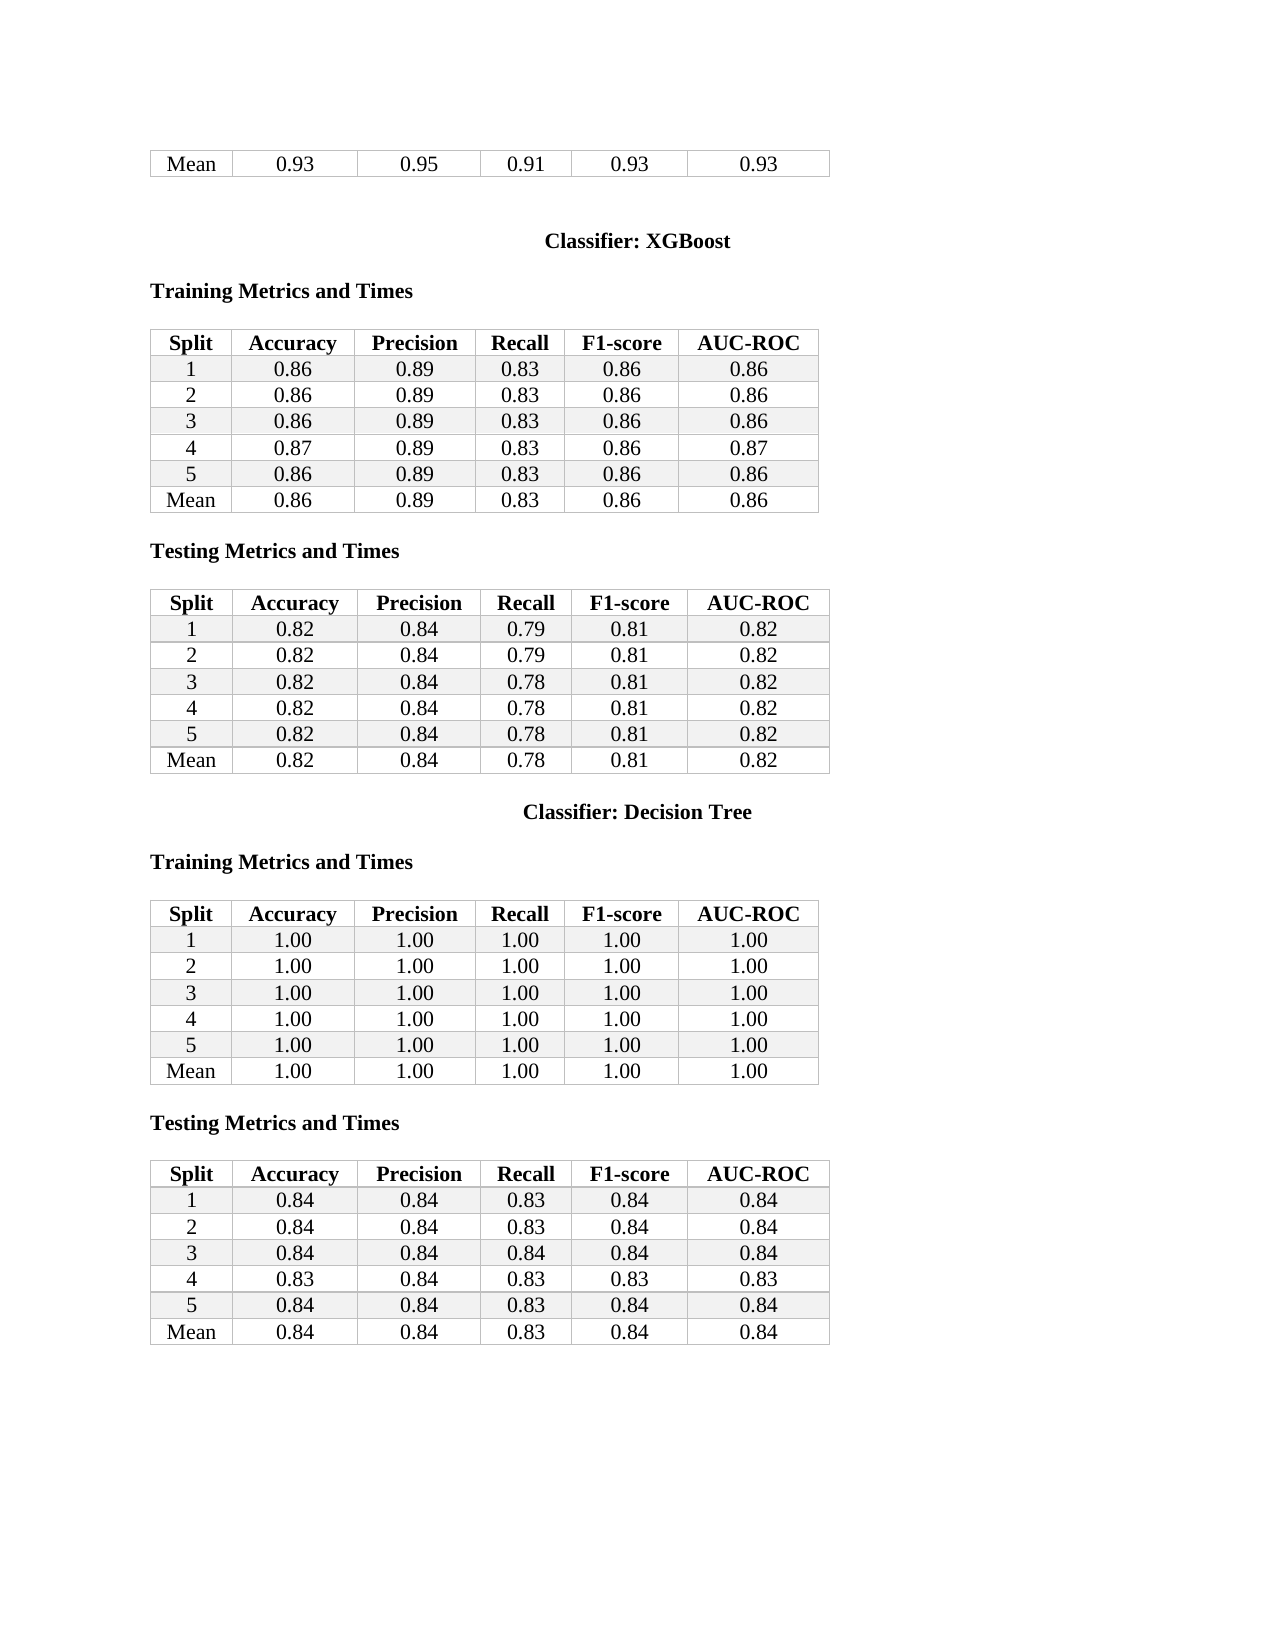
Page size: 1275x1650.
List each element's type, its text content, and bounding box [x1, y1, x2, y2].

table_cell 0.82 [688, 643, 829, 668]
table_cell 0.83 [572, 1266, 687, 1291]
table_cell 3 [151, 980, 231, 1005]
table_cell 5 [151, 461, 231, 486]
table_cell 0.86 [565, 382, 678, 407]
table_cell 0.86 [232, 382, 354, 407]
table_cell 0.93 [233, 151, 357, 176]
table_cell 0.82 [233, 616, 357, 641]
table_cell 0.79 [481, 643, 571, 668]
table_cell 0.86 [565, 487, 678, 512]
table_cell 0.89 [355, 435, 475, 460]
text Testing Metrics and Times [150, 1110, 1125, 1135]
table_cell 1.00 [565, 953, 678, 978]
table_cell 1.00 [565, 1032, 678, 1057]
table_cell 0.84 [572, 1293, 687, 1318]
table_cell 1.00 [679, 980, 818, 1005]
table_cell 1.00 [565, 927, 678, 952]
table_header Accuracy [232, 901, 354, 926]
table_cell 1 [151, 356, 231, 381]
table_cell 1.00 [355, 953, 475, 978]
table_cell 0.83 [233, 1266, 357, 1291]
table_header Accuracy [233, 1161, 357, 1186]
table_cell 1 [151, 927, 231, 952]
table_cell 0.89 [355, 487, 475, 512]
text Training Metrics and Times [150, 849, 1125, 874]
table_cell 0.84 [358, 721, 480, 746]
table_cell 0.84 [358, 748, 480, 773]
table_header AUC-ROC [679, 901, 818, 926]
table_cell 0.84 [481, 1240, 571, 1265]
table_cell 0.84 [688, 1293, 829, 1318]
table_cell 0.93 [688, 151, 829, 176]
table_cell 0.84 [358, 695, 480, 720]
table_cell 0.89 [355, 356, 475, 381]
table_cell 2 [151, 382, 231, 407]
table_cell 0.84 [358, 1266, 480, 1291]
table_cell 0.84 [358, 1293, 480, 1318]
table_cell 4 [151, 695, 232, 720]
table_cell Mean [151, 487, 231, 512]
table_cell 0.82 [688, 695, 829, 720]
table_cell 1.00 [476, 980, 564, 1005]
table_cell 0.84 [358, 616, 480, 641]
table_header Accuracy [233, 590, 357, 615]
table_cell 0.86 [565, 408, 678, 433]
table_cell 4 [151, 435, 231, 460]
table_cell 1.00 [476, 927, 564, 952]
table_cell 1.00 [679, 1006, 818, 1031]
table_cell 0.81 [572, 748, 687, 773]
table_cell 0.84 [688, 1214, 829, 1239]
table_cell 0.81 [572, 695, 687, 720]
table_cell 0.82 [233, 695, 357, 720]
table_cell 0.95 [358, 151, 480, 176]
table_cell 0.84 [358, 1188, 480, 1213]
table_header Precision [358, 590, 480, 615]
table_cell 1.00 [679, 1058, 818, 1083]
table_header Precision [355, 901, 475, 926]
table_header AUC-ROC [679, 330, 818, 355]
table_cell 0.86 [232, 487, 354, 512]
table_cell 0.83 [476, 408, 564, 433]
table_cell 0.78 [481, 669, 571, 694]
table_cell 0.82 [688, 616, 829, 641]
table_header AUC-ROC [688, 590, 829, 615]
table_cell 0.89 [355, 382, 475, 407]
table_cell 0.83 [476, 487, 564, 512]
table_cell 1.00 [476, 1006, 564, 1031]
text Classifier: Decision Tree [150, 799, 1125, 824]
table_cell 0.84 [358, 1214, 480, 1239]
table_cell 0.89 [355, 408, 475, 433]
table_cell 0.84 [358, 669, 480, 694]
table_cell 0.82 [688, 748, 829, 773]
table_cell 0.84 [572, 1319, 687, 1344]
table_cell 0.79 [481, 616, 571, 641]
table_cell 0.86 [565, 435, 678, 460]
table_cell 1.00 [476, 1058, 564, 1083]
table_header Split [151, 1161, 232, 1186]
table_cell 0.78 [481, 695, 571, 720]
table_cell 0.84 [233, 1188, 357, 1213]
table_cell Mean [151, 151, 232, 176]
table_header F1-score [572, 1161, 687, 1186]
table_cell 2 [151, 953, 231, 978]
table_cell 0.86 [679, 487, 818, 512]
table_cell 0.81 [572, 721, 687, 746]
table_cell 1.00 [355, 1058, 475, 1083]
table_cell 0.84 [572, 1188, 687, 1213]
table_header Recall [476, 901, 564, 926]
table_cell 2 [151, 643, 232, 668]
table_header Split [151, 330, 231, 355]
table_cell 4 [151, 1006, 231, 1031]
table_cell 0.87 [679, 435, 818, 460]
table_cell 0.84 [688, 1188, 829, 1213]
table_cell 0.86 [679, 461, 818, 486]
table_cell 1.00 [679, 1032, 818, 1057]
text Classifier: XGBoost [150, 228, 1125, 253]
table_cell 5 [151, 1293, 232, 1318]
table_cell 0.86 [232, 408, 354, 433]
table_cell 1.00 [476, 1032, 564, 1057]
table_header Accuracy [232, 330, 354, 355]
table_cell 5 [151, 1032, 231, 1057]
table_header Split [151, 901, 231, 926]
table_cell 1.00 [355, 1006, 475, 1031]
table_cell 0.84 [233, 1240, 357, 1265]
table_cell 1.00 [232, 1058, 354, 1083]
table_cell 0.86 [232, 356, 354, 381]
table_cell 1.00 [565, 980, 678, 1005]
table_cell 0.83 [476, 461, 564, 486]
table_cell Mean [151, 1319, 232, 1344]
table_cell 0.83 [688, 1266, 829, 1291]
table_cell 4 [151, 1266, 232, 1291]
table_cell 0.83 [481, 1188, 571, 1213]
table_cell 2 [151, 1214, 232, 1239]
table_cell 0.91 [481, 151, 571, 176]
table_cell 1.00 [565, 1058, 678, 1083]
table_cell 0.84 [233, 1214, 357, 1239]
table_cell 0.82 [688, 721, 829, 746]
table_cell 1.00 [476, 953, 564, 978]
table_cell 0.83 [481, 1293, 571, 1318]
table_header AUC-ROC [688, 1161, 829, 1186]
table_cell 1.00 [232, 953, 354, 978]
table_cell Mean [151, 1058, 231, 1083]
table_cell 1.00 [679, 953, 818, 978]
table_cell 0.84 [572, 1214, 687, 1239]
table_cell 0.84 [233, 1319, 357, 1344]
text Training Metrics and Times [150, 278, 1125, 303]
table_header Recall [481, 1161, 571, 1186]
table_cell 1 [151, 616, 232, 641]
table_cell 0.83 [476, 382, 564, 407]
table_cell 0.82 [233, 643, 357, 668]
table_cell 0.86 [565, 356, 678, 381]
table_cell 0.86 [679, 382, 818, 407]
table_header F1-score [565, 330, 678, 355]
table_cell 5 [151, 721, 232, 746]
table_cell 3 [151, 1240, 232, 1265]
table_cell 1.00 [565, 1006, 678, 1031]
table_cell 0.78 [481, 748, 571, 773]
table_cell 0.82 [233, 748, 357, 773]
text Testing Metrics and Times [150, 538, 1125, 564]
table_cell 0.86 [679, 356, 818, 381]
table_cell 0.93 [572, 151, 687, 176]
table_cell 0.83 [481, 1266, 571, 1291]
table_cell 0.84 [358, 1240, 480, 1265]
table_cell 0.82 [233, 721, 357, 746]
table_cell 0.83 [481, 1319, 571, 1344]
table_cell Mean [151, 748, 232, 773]
table_header Recall [481, 590, 571, 615]
table_cell 0.84 [233, 1293, 357, 1318]
table_header F1-score [565, 901, 678, 926]
table_cell 0.89 [355, 461, 475, 486]
table_cell 0.82 [688, 669, 829, 694]
table_cell 1.00 [232, 927, 354, 952]
table_cell 0.86 [232, 461, 354, 486]
table_cell 0.86 [565, 461, 678, 486]
table_cell 0.84 [688, 1240, 829, 1265]
table_cell 0.87 [232, 435, 354, 460]
table_cell 1.00 [232, 980, 354, 1005]
table_cell 1 [151, 1188, 232, 1213]
table_cell 1.00 [355, 1032, 475, 1057]
table_header Precision [355, 330, 475, 355]
table_cell 0.84 [688, 1319, 829, 1344]
table_cell 0.82 [233, 669, 357, 694]
table_cell 0.81 [572, 669, 687, 694]
table_cell 1.00 [232, 1006, 354, 1031]
table_cell 3 [151, 669, 232, 694]
table_cell 0.83 [476, 435, 564, 460]
table_cell 1.00 [232, 1032, 354, 1057]
table_cell 0.84 [358, 643, 480, 668]
table_cell 0.83 [476, 356, 564, 381]
table_cell 1.00 [355, 980, 475, 1005]
table_header Precision [358, 1161, 480, 1186]
table_cell 0.86 [679, 408, 818, 433]
table_header Recall [476, 330, 564, 355]
table_cell 1.00 [355, 927, 475, 952]
table_header Split [151, 590, 232, 615]
table_header F1-score [572, 590, 687, 615]
table_cell 0.81 [572, 616, 687, 641]
table_cell 3 [151, 408, 231, 433]
table_cell 0.84 [572, 1240, 687, 1265]
table_cell 1.00 [679, 927, 818, 952]
table_cell 0.78 [481, 721, 571, 746]
table_cell 0.84 [358, 1319, 480, 1344]
table_cell 0.83 [481, 1214, 571, 1239]
table_cell 0.81 [572, 643, 687, 668]
